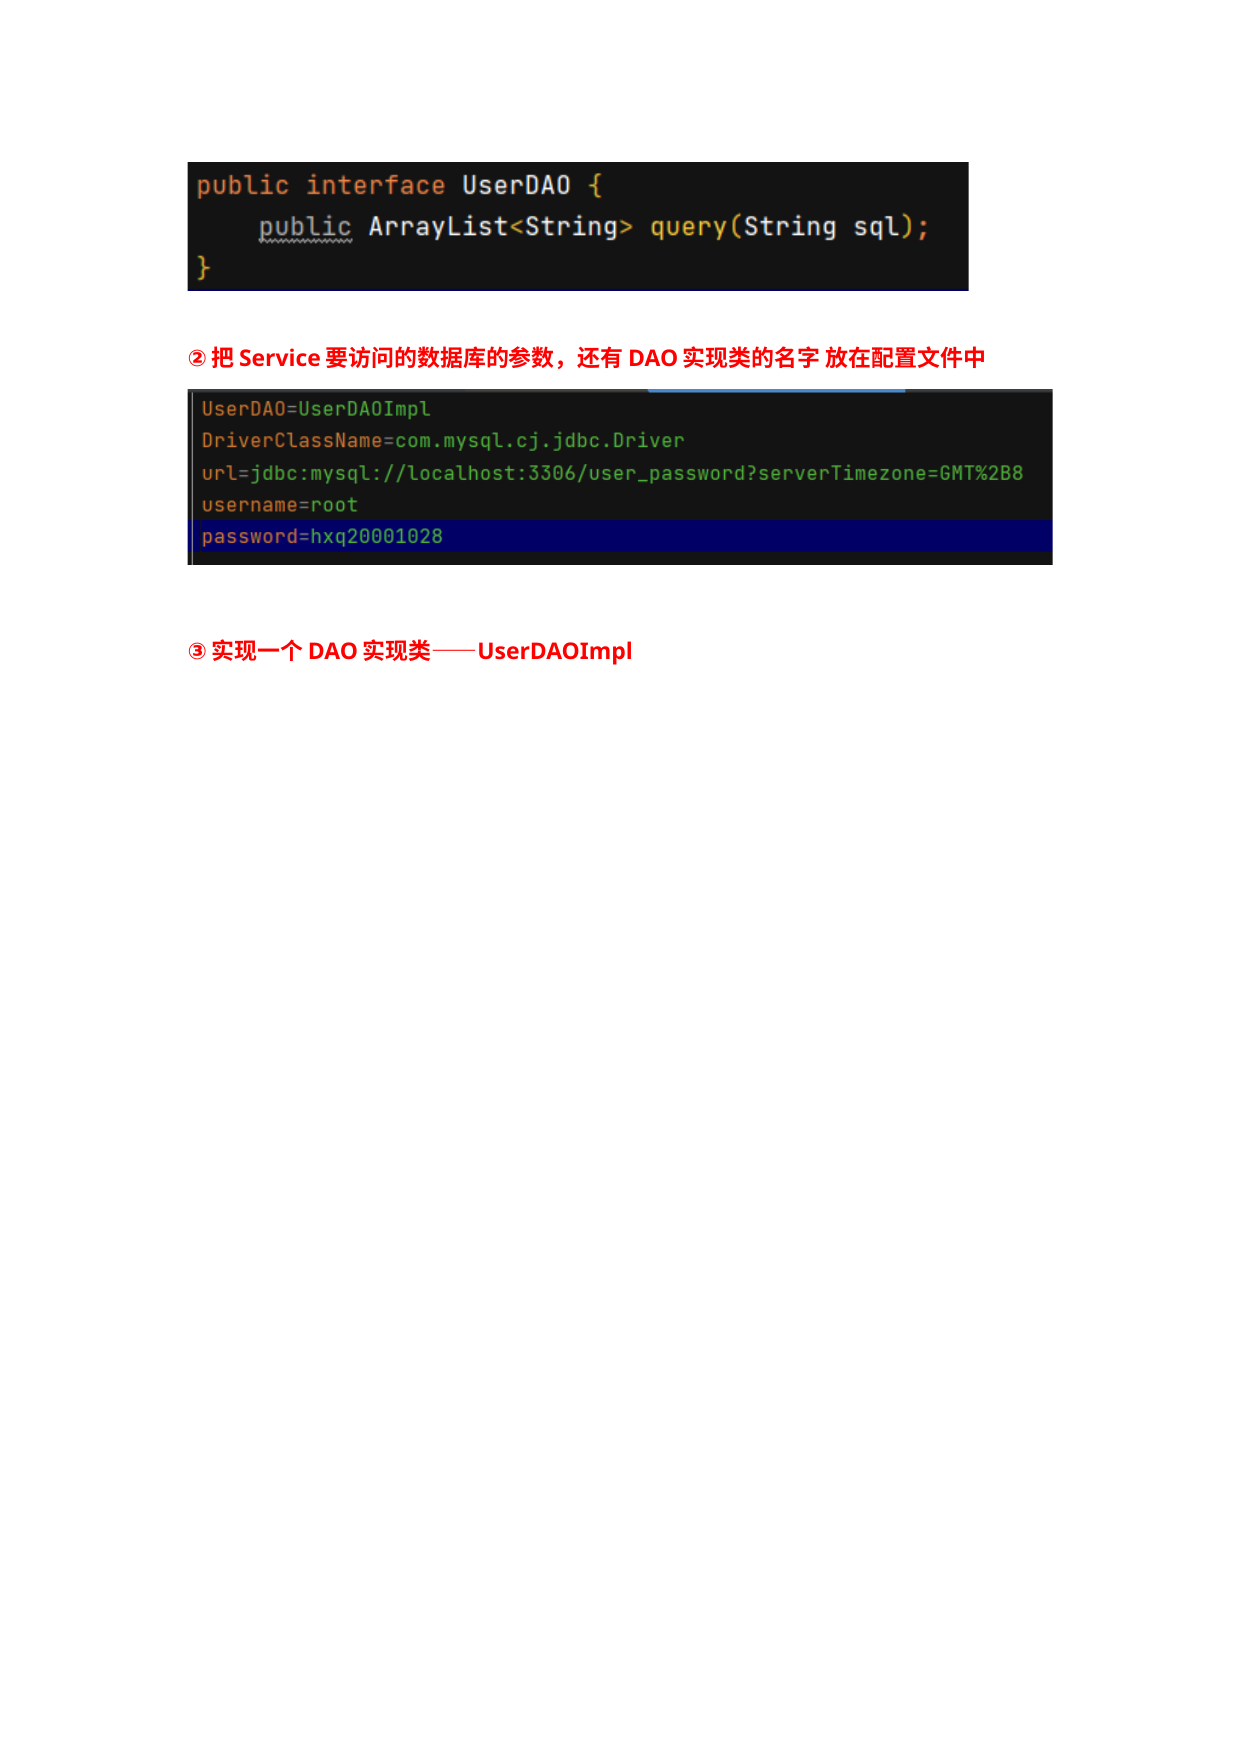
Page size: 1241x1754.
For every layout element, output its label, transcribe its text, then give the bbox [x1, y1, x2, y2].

picture [187, 162, 969, 291]
text ③实现一个DAO实现类——UserDAOImpl [187, 617, 1053, 682]
text ②把Service要访问的数据库的参数，还有DAO实现类的名字 放在配置文件中 [187, 324, 1053, 389]
picture [187, 389, 1053, 565]
